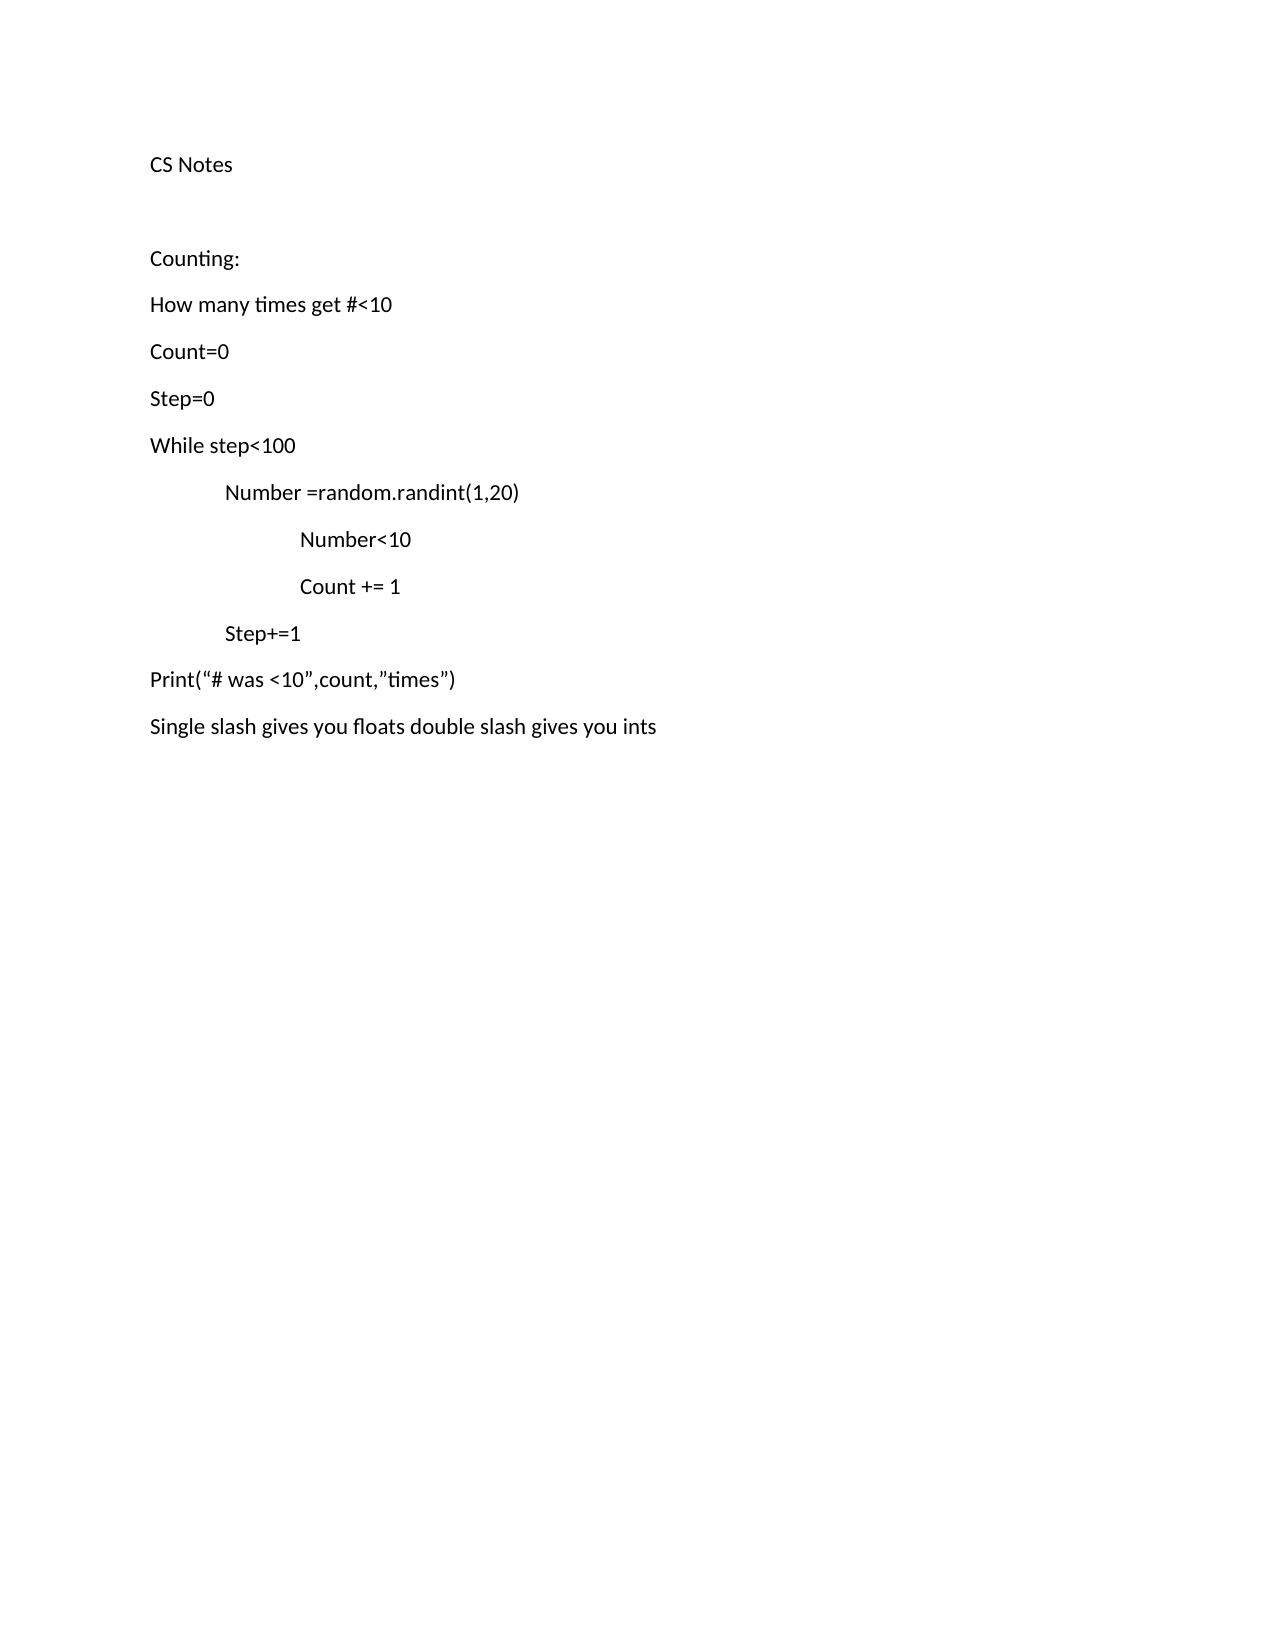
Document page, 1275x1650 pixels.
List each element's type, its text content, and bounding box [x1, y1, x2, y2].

text CS Notes [150, 150, 1125, 178]
text How many times get #<10 [150, 291, 1125, 319]
text Step=0 [150, 384, 1125, 412]
text Counting: [150, 244, 1125, 272]
text Single slash gives you floats double slash gives you ints [150, 712, 1125, 741]
text Print(“# was <10”,count,”times”) [150, 666, 1125, 694]
text Number<10 [225, 525, 1125, 553]
text Number =random.randint(1,20) [225, 478, 1125, 506]
text Step+=1 [225, 619, 1125, 647]
text Count=0 [150, 337, 1125, 366]
text Count += 1 [225, 572, 1125, 600]
text While step<100 [150, 431, 1125, 459]
